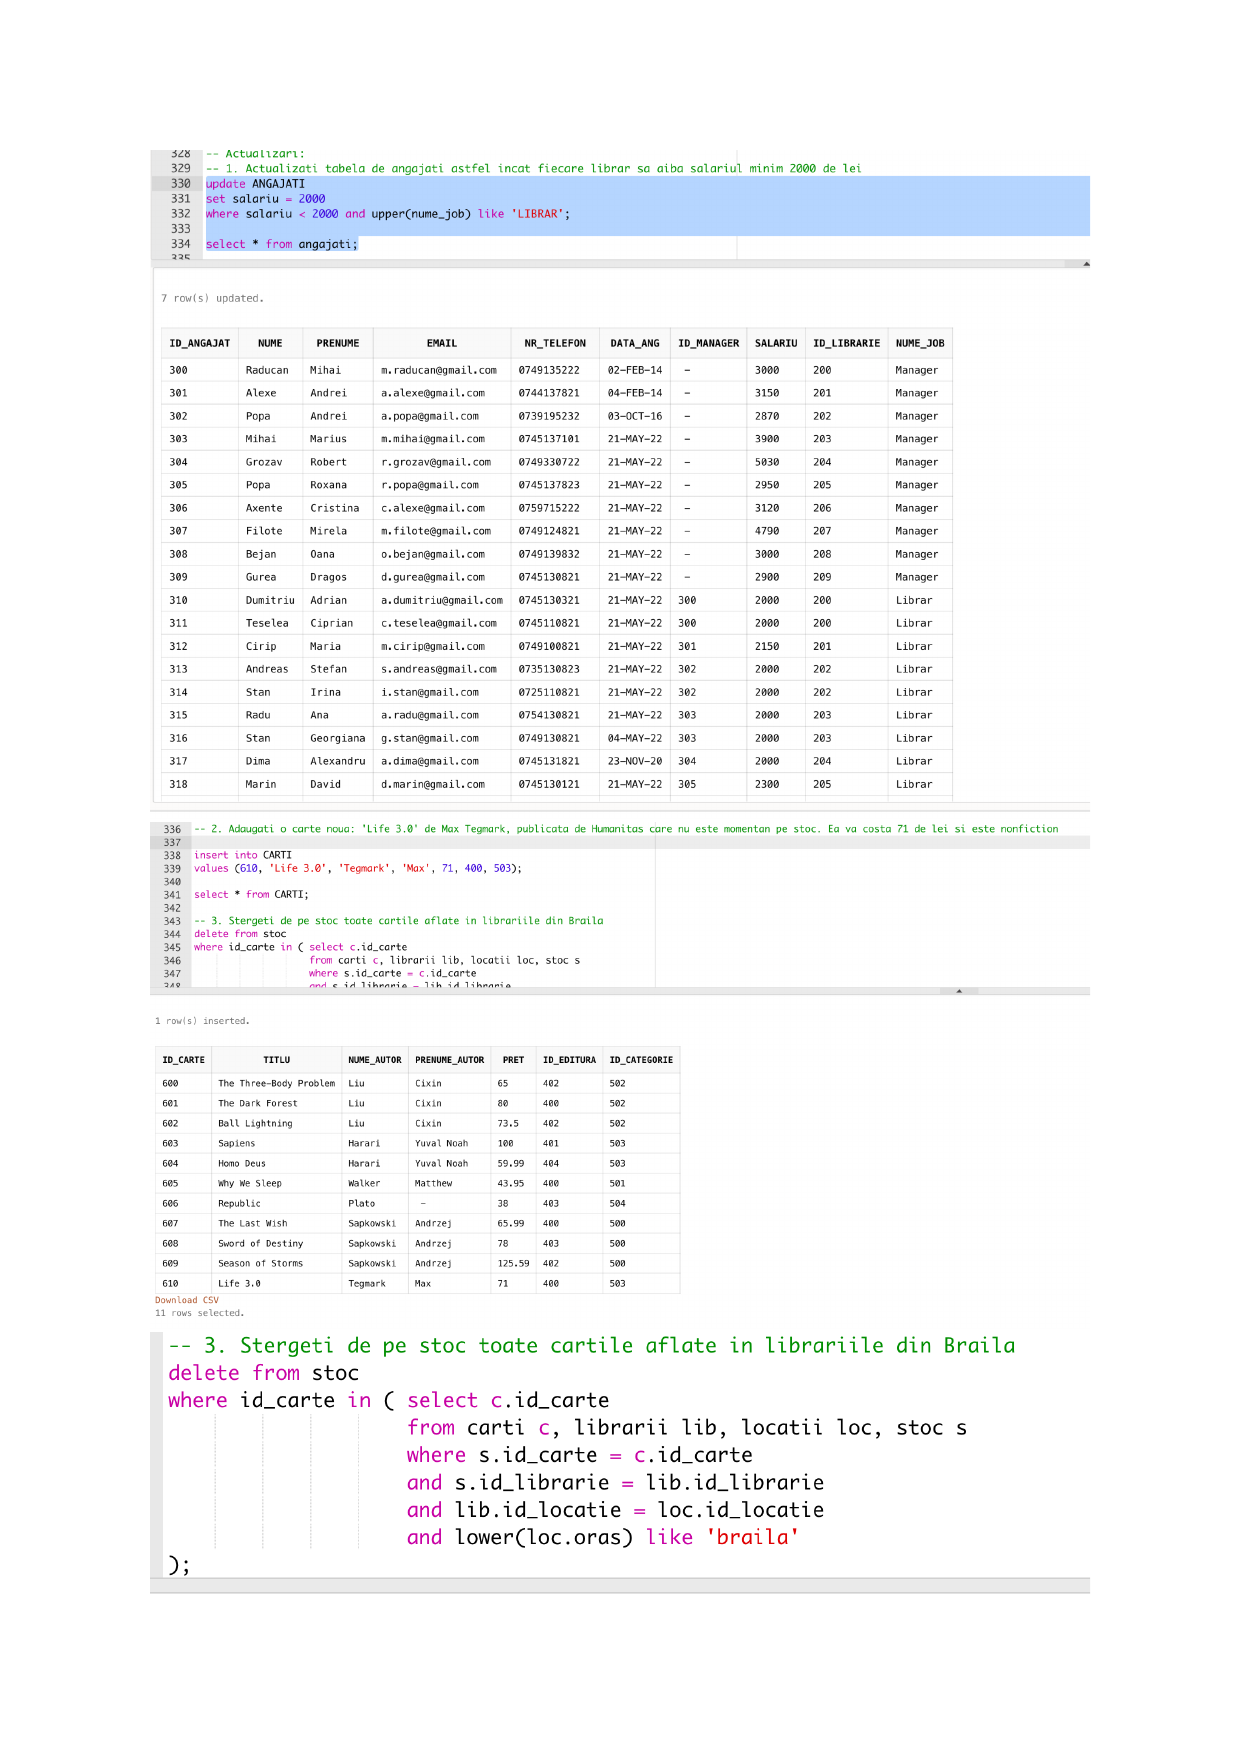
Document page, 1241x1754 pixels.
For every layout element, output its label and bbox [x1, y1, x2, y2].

picture [150, 1332, 1091, 1594]
picture [150, 822, 1091, 1329]
picture [150, 150, 1091, 819]
